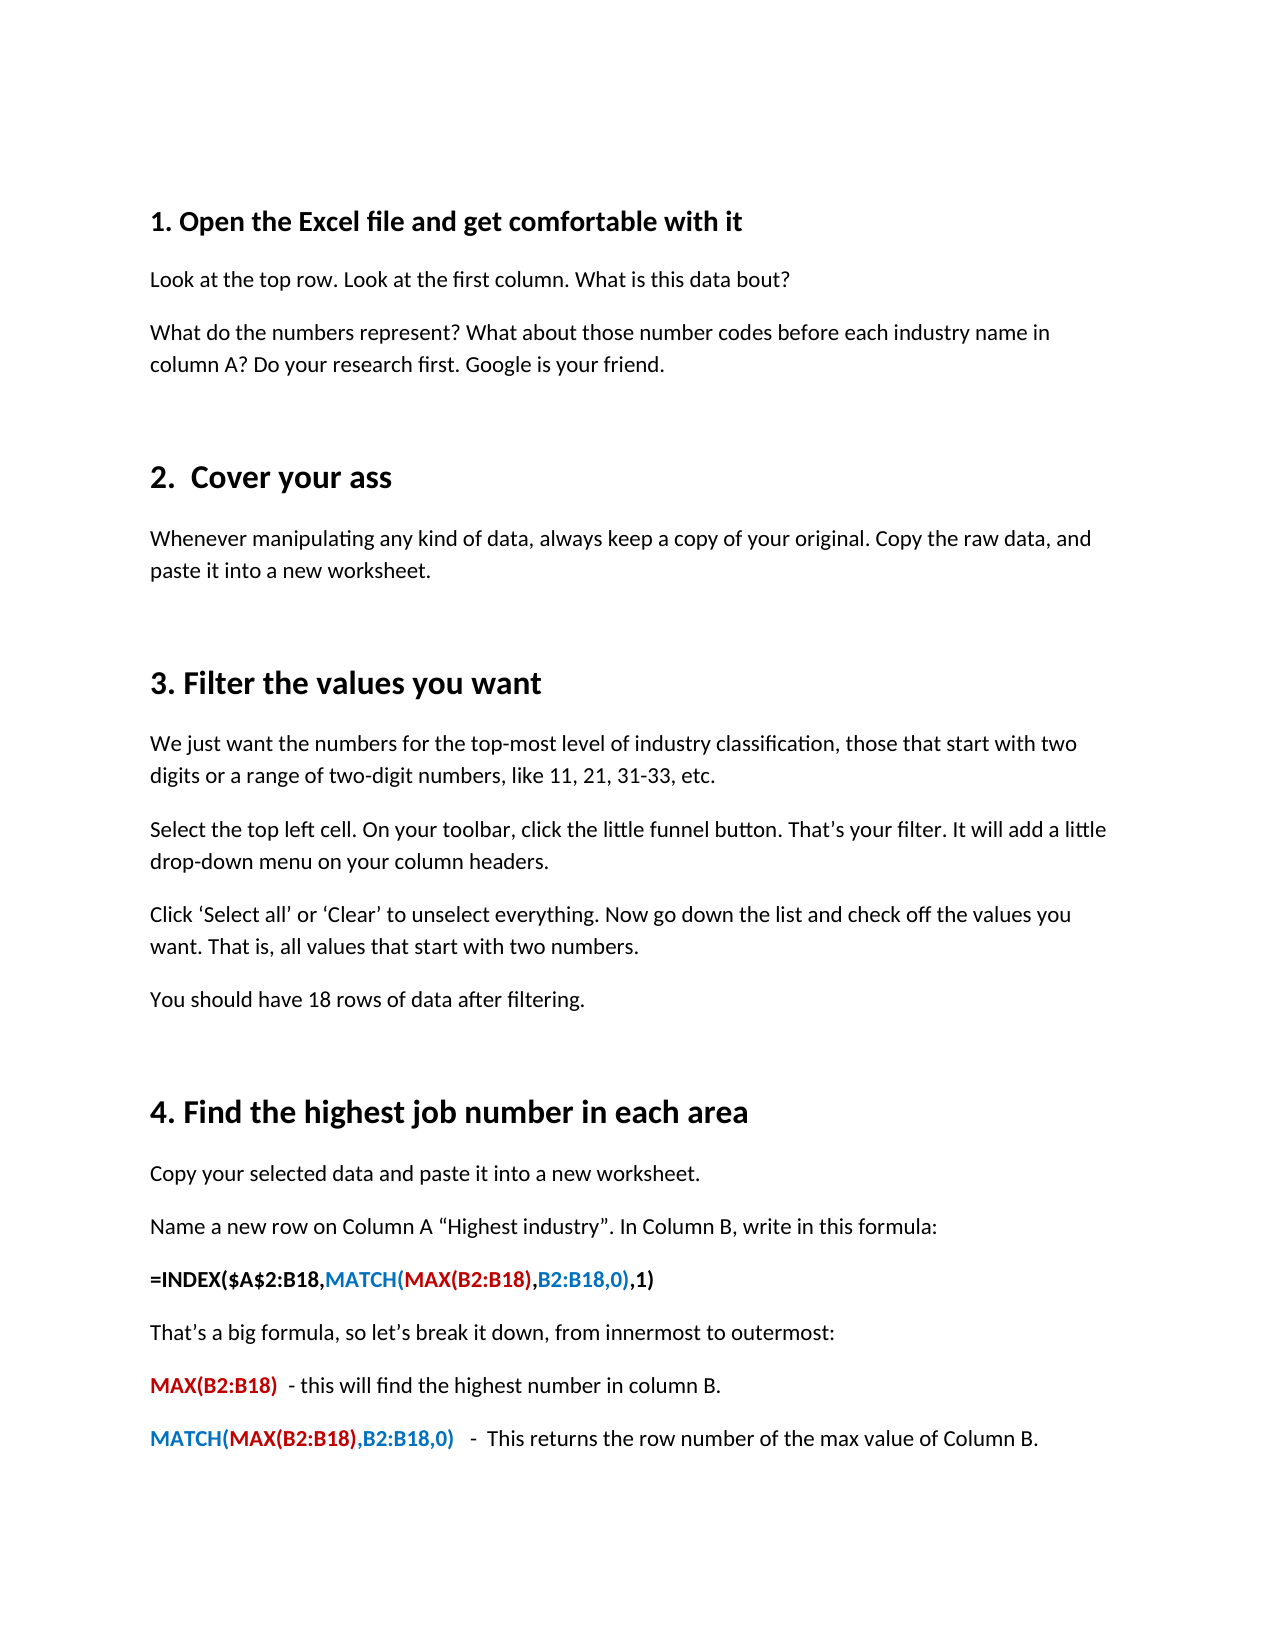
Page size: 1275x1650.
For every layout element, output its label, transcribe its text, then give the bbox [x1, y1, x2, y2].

text Select the top left cell. On your toolbar, click the little funnel button. That’s your filter. It will add a little drop-down menu on your column headers. [150, 815, 1125, 875]
text MATCH(MAX(B2:B18),B2:B18,0) - This returns the row number of the max value of Column B. [150, 1424, 1125, 1452]
text 1. Open the Excel file and get comfortable with it [150, 203, 1125, 239]
text 2. Cover your ass [150, 456, 1125, 497]
text You should have 18 rows of data after filtering. [150, 985, 1125, 1013]
text That’s a big formula, so let’s break it down, from innermost to outermost: [150, 1318, 1125, 1346]
text =INDEX($A$2:B18,MATCH(MAX(B2:B18),B2:B18,0),1) [150, 1265, 1125, 1293]
text Name a new row on Column A “Highest industry”. In Column B, write in this formula: [150, 1212, 1125, 1240]
text We just want the numbers for the top-most level of industry classification, those that start with two digits or a range of two-digit numbers, like 11, 21, 31-33, etc. [150, 729, 1125, 790]
text What do the numbers represent? What about those number codes before each industry name in column A? Do your research first. Google is your friend. [150, 318, 1125, 378]
text 4. Find the highest job number in each area [150, 1091, 1125, 1132]
text 3. Filter the values you want [150, 662, 1125, 703]
text Copy your selected data and paste it into a new worksheet. [150, 1159, 1125, 1187]
text Whenever manipulating any kind of data, always keep a copy of your original. Copy the raw data, and paste it into a new worksheet. [150, 524, 1125, 584]
text Look at the top row. Look at the first column. What is this data bout? [150, 265, 1125, 293]
text MAX(B2:B18) - this will find the highest number in column B. [150, 1371, 1125, 1399]
text Click ‘Select all’ or ‘Clear’ to unselect everything. Now go down the list and check off the values you want. That is, all values that start with two numbers. [150, 900, 1125, 960]
